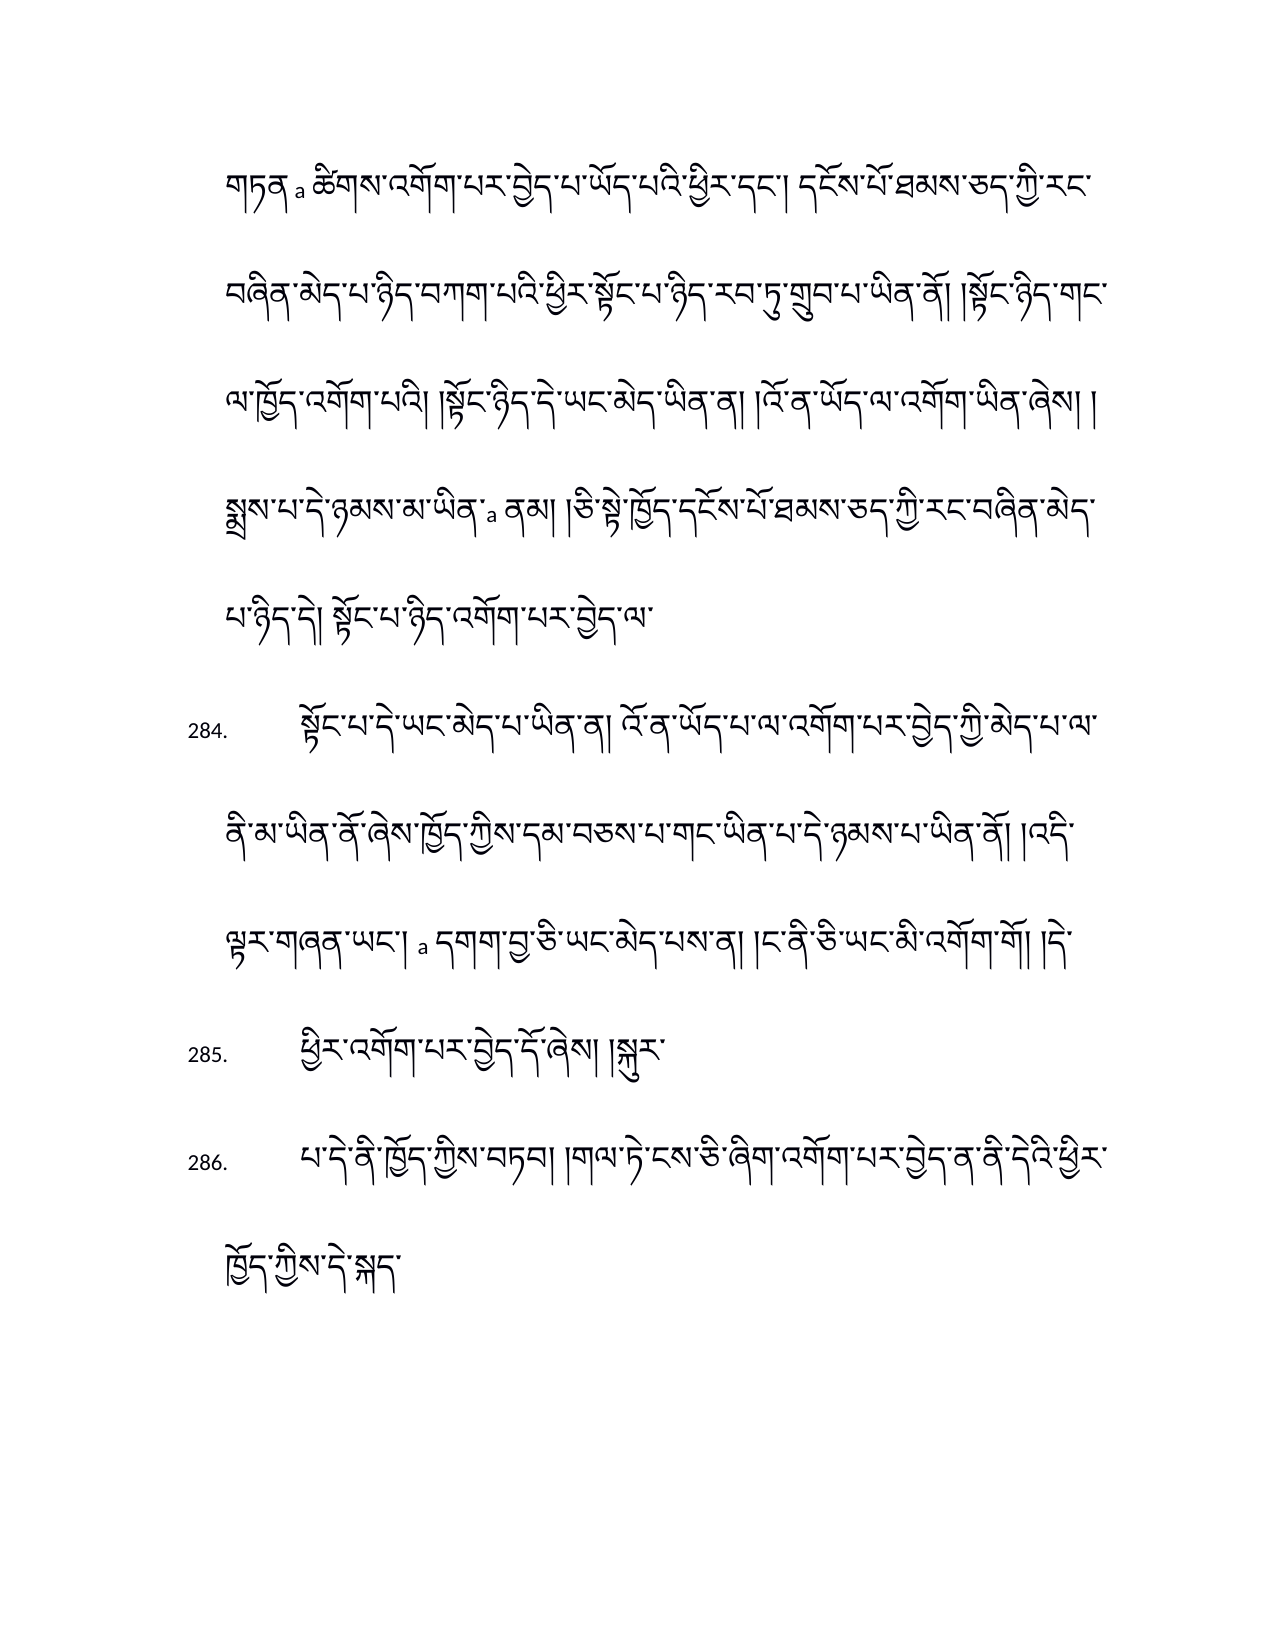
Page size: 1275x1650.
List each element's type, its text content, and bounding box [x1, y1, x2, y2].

list པ་དེ་ནི་ཁྱོད་ཀྱིས་བཏབ། །གལ་ཏེ་ངས་ཅི་ཞིག་འགོག་པར་བྱེད་ན་ནི་དེའི་ཕྱིར་ཁྱོད་ཀྱིས་དེ་སྐད་ [187, 1121, 1125, 1323]
list སྟོང་པ་དེ་ཡང་མེད་པ་ཡིན་ན། འོ་ན་ཡོད་པ་ལ་འགོག་པར་བྱེད་ཀྱི་མེད་པ་ལ་ནི་མ་ཡིན་ནོ་ཞེས་ཁྱོད་ཀྱིས་དམ་བཅས་པ་གང་ཡིན་པ་དེ་ཉམས་པ་ཡིན་ནོ། །འདི་ལྟར་གཞན་ཡང༌། aདགག་བྱ་ཅི་ཡང་མེད་པས་ན། །ང་ནི་ཅི་ཡང་མི་འགོག་གོ། །དེ་ [187, 689, 1125, 999]
list ཕྱིར་འགོག་པར་བྱེད་དོ་ཞེས། །སྐུར་ [187, 1013, 1125, 1107]
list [187, 150, 1125, 676]
